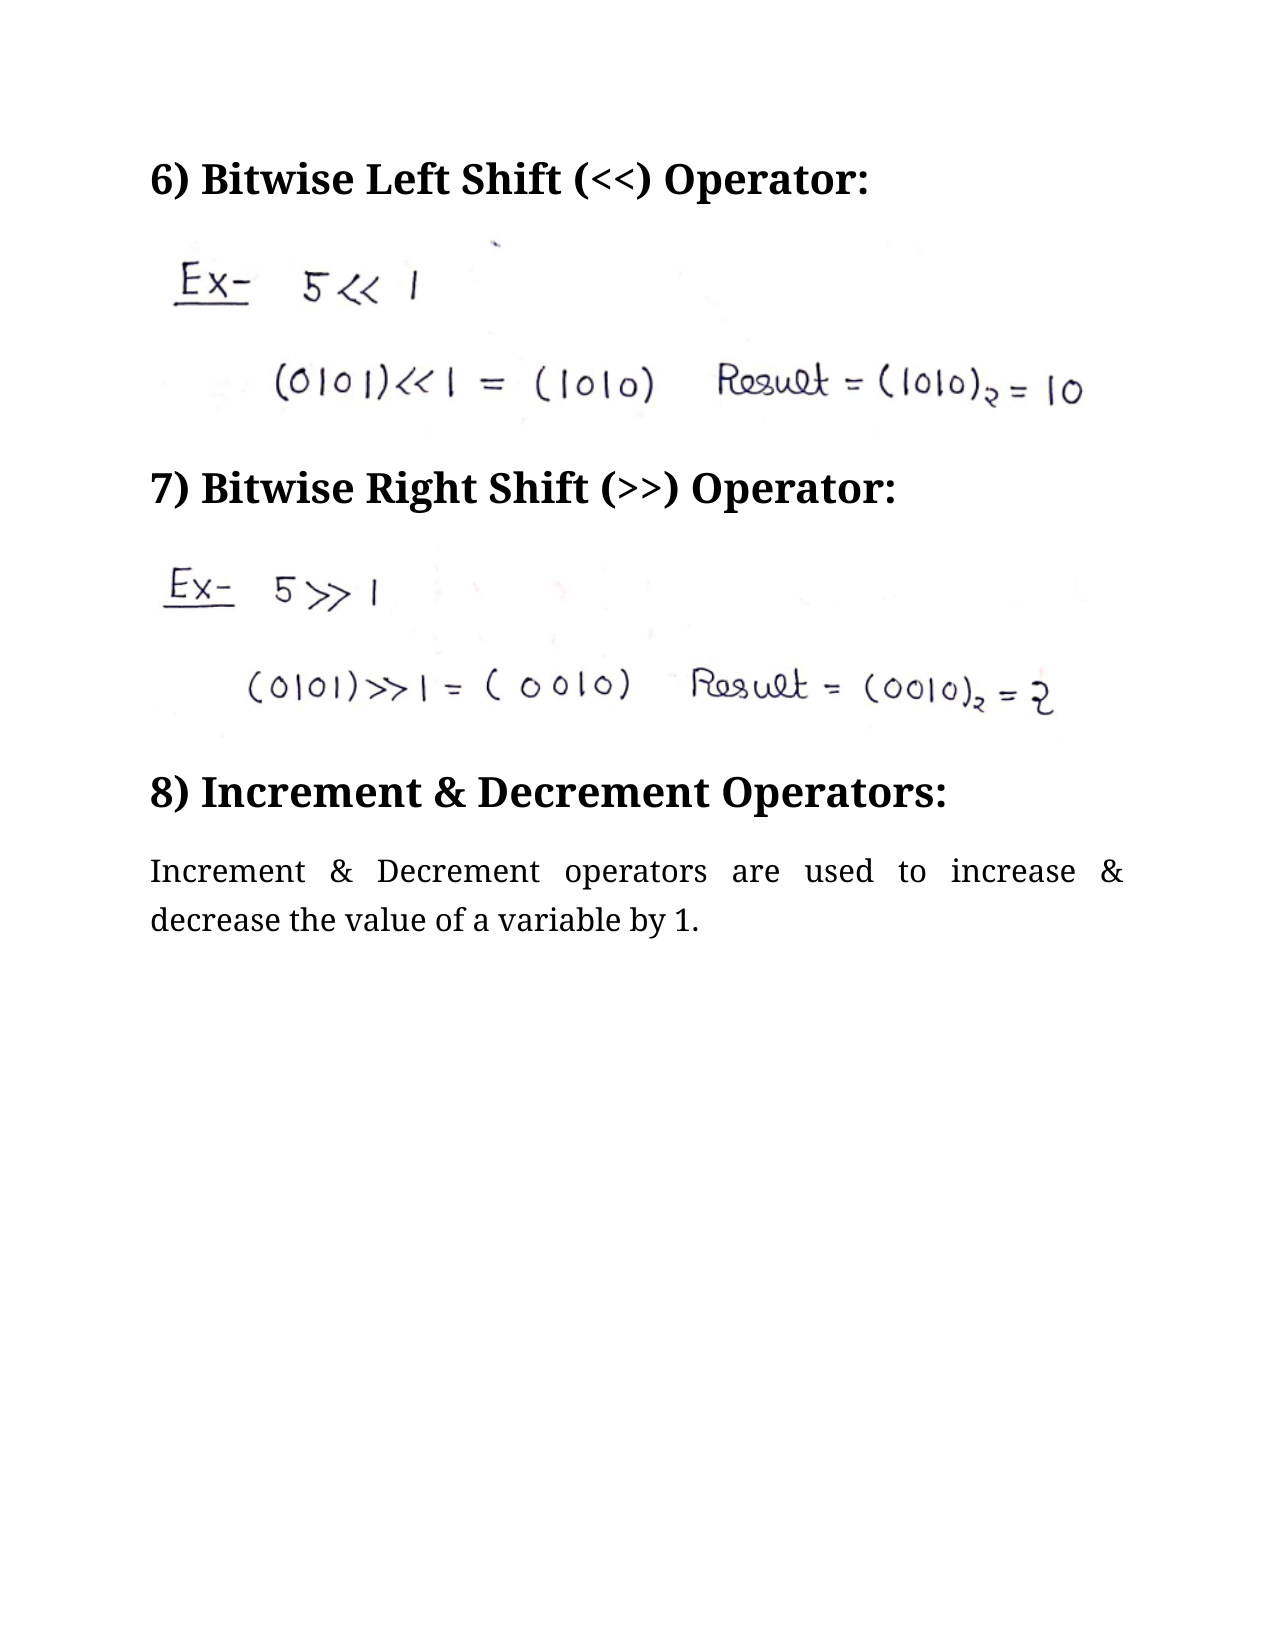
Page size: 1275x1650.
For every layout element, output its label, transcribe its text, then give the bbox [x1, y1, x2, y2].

text Increment & Decrement operators are used to increase & decrease the value of a variable by 1. [150, 849, 1125, 941]
text 6) Bitwise Left Shift (<<) Operator: [150, 150, 1125, 207]
text 8) Increment & Decrement Operators: [150, 763, 1125, 820]
text 7) Bitwise Right Shift (>>) Operator: [150, 459, 1125, 516]
picture [150, 544, 1089, 739]
picture [150, 236, 1125, 434]
